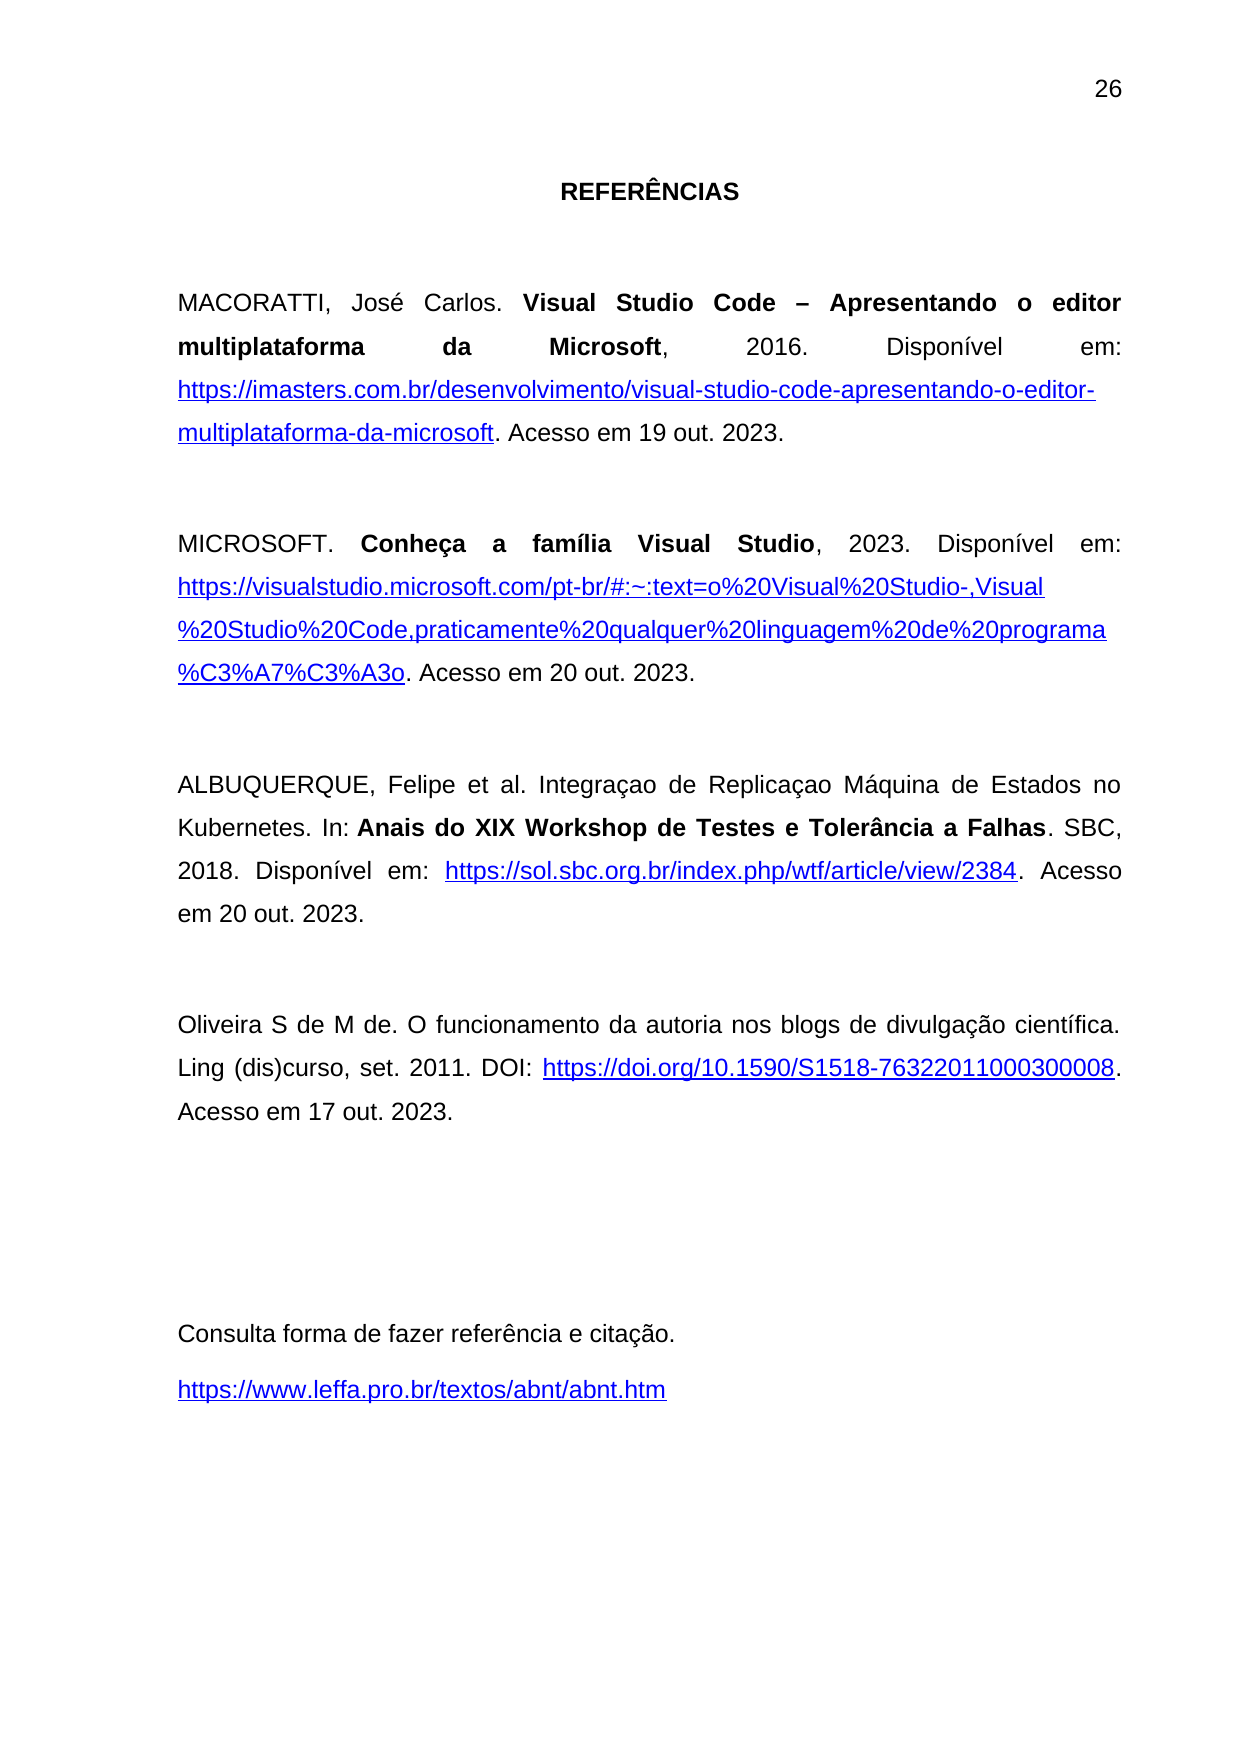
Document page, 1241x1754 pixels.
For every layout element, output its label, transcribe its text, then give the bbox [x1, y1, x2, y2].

text MACORATTI, José Carlos. Visual Studio Code – Apresentando o editor multiplataforma da Microsoft, 2016. Disponível em: https://imasters.com.br/desenvolvimento/visual-studio-code-apresentando-o-editor-multiplataforma-da-microsoft. Acesso em 19 out. 2023. [177, 288, 1122, 447]
text REFERÊNCIAS [177, 177, 1122, 206]
text MICROSOFT. Conheça a família Visual Studio, 2023. Disponível em: https://visualstudio.microsoft.com/pt-br/#:~:text=o%20Visual%20Studio-,Visual%20Studio%20Code,praticamente%20qualquer%20linguagem%20de%20programa%C3%A7%C3%A3o. Acesso em 20 out. 2023. [177, 529, 1122, 687]
text Consulta forma de fazer referência e citação. [177, 1319, 1122, 1348]
text Oliveira S de M de. O funcionamento da autoria nos blogs de divulgação científica. Ling (dis)curso, set. 2011. DOI: https://doi.org/10.1590/S1518-76322011000300008. Acesso em 17 out. 2023. [177, 1010, 1122, 1125]
text https://www.leffa.pro.br/textos/abnt/abnt.htm [177, 1375, 1122, 1403]
text ALBUQUERQUE, Felipe et al. Integraçao de Replicaçao Máquina de Estados no Kubernetes. In: Anais do XIX Workshop de Testes e Tolerância a Falhas. SBC, 2018. Disponível em: https://sol.sbc.org.br/index.php/wtf/article/view/2384. Acesso em 20 out. 2023. [177, 770, 1122, 928]
